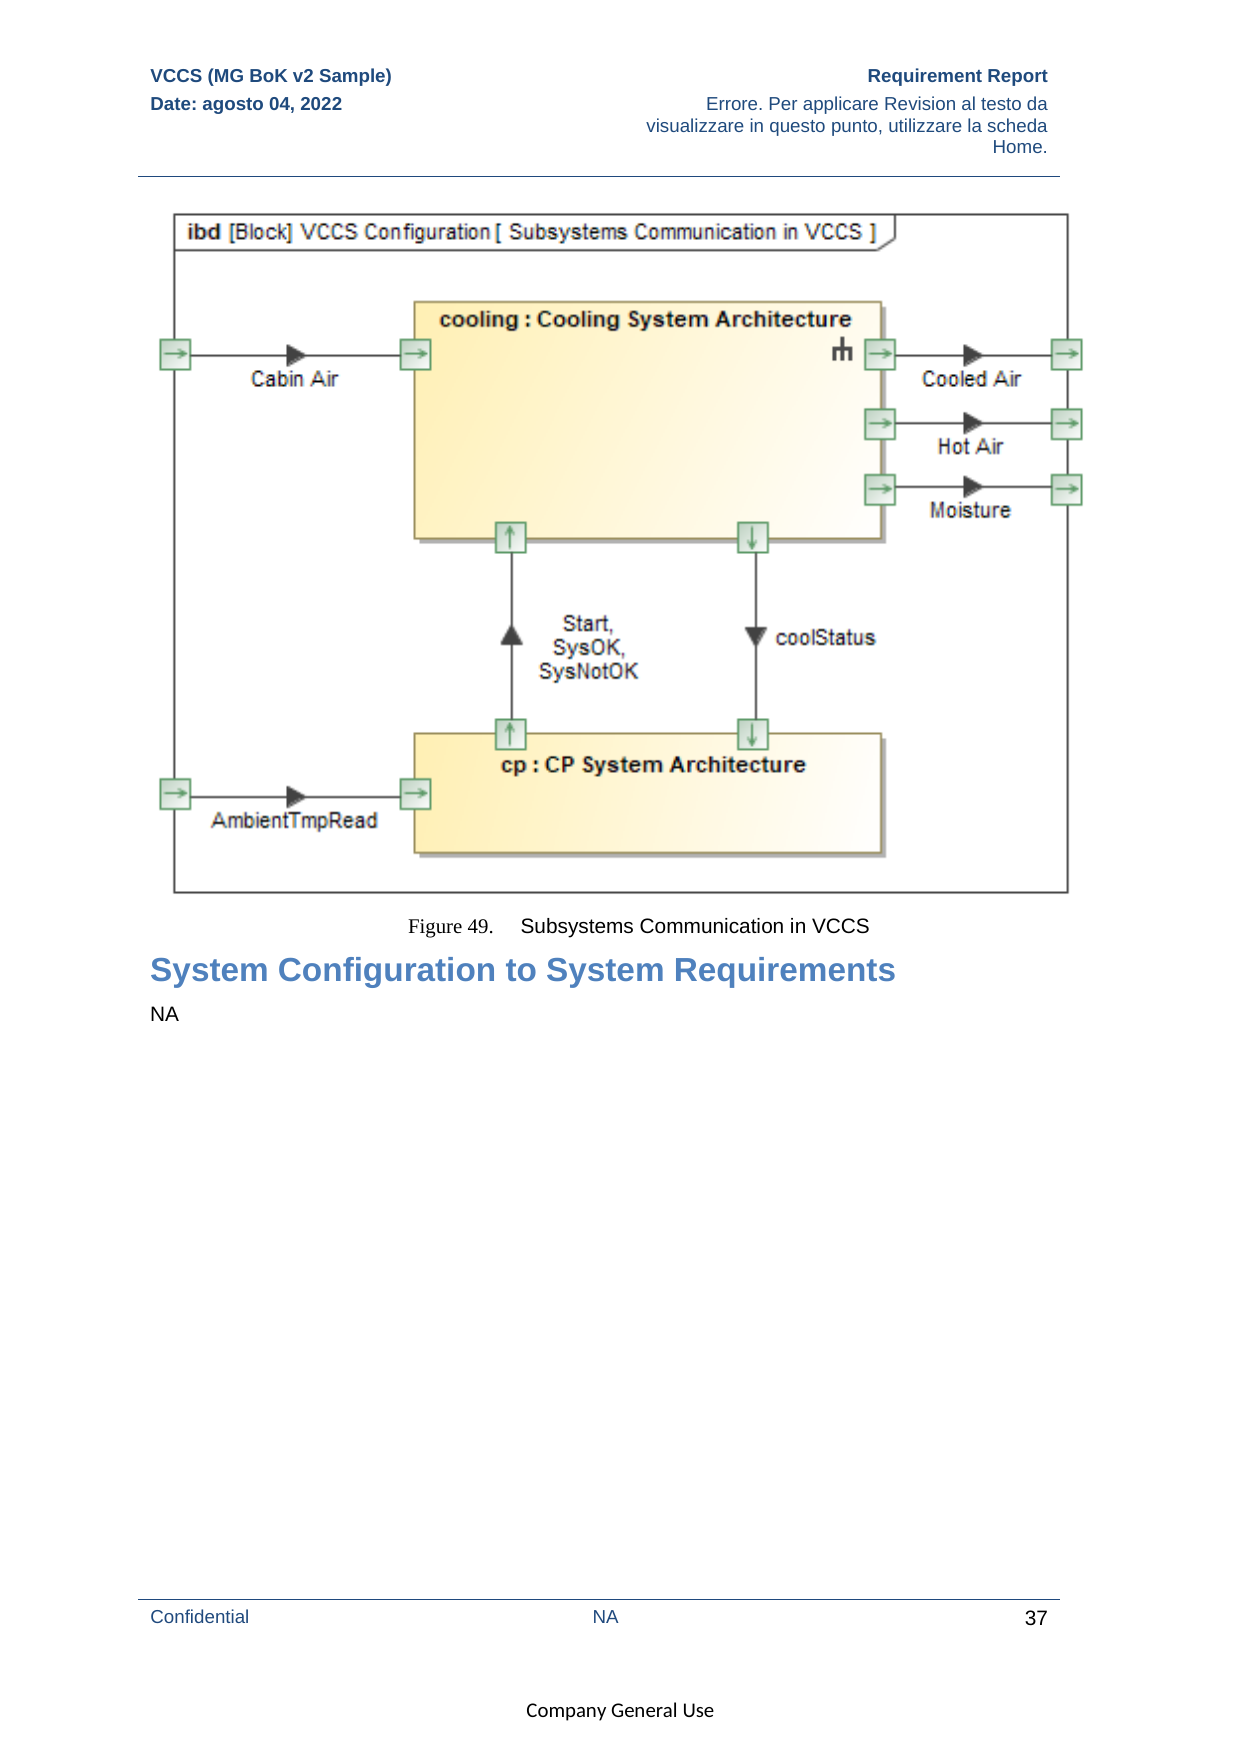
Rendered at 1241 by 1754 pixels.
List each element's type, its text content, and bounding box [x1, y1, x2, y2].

text Subsystems Communication in VCCS [187, 914, 1090, 938]
subtitle System Configuration to System Requirements [150, 951, 1090, 989]
text NA [150, 1001, 1090, 1025]
picture [150, 205, 1091, 902]
